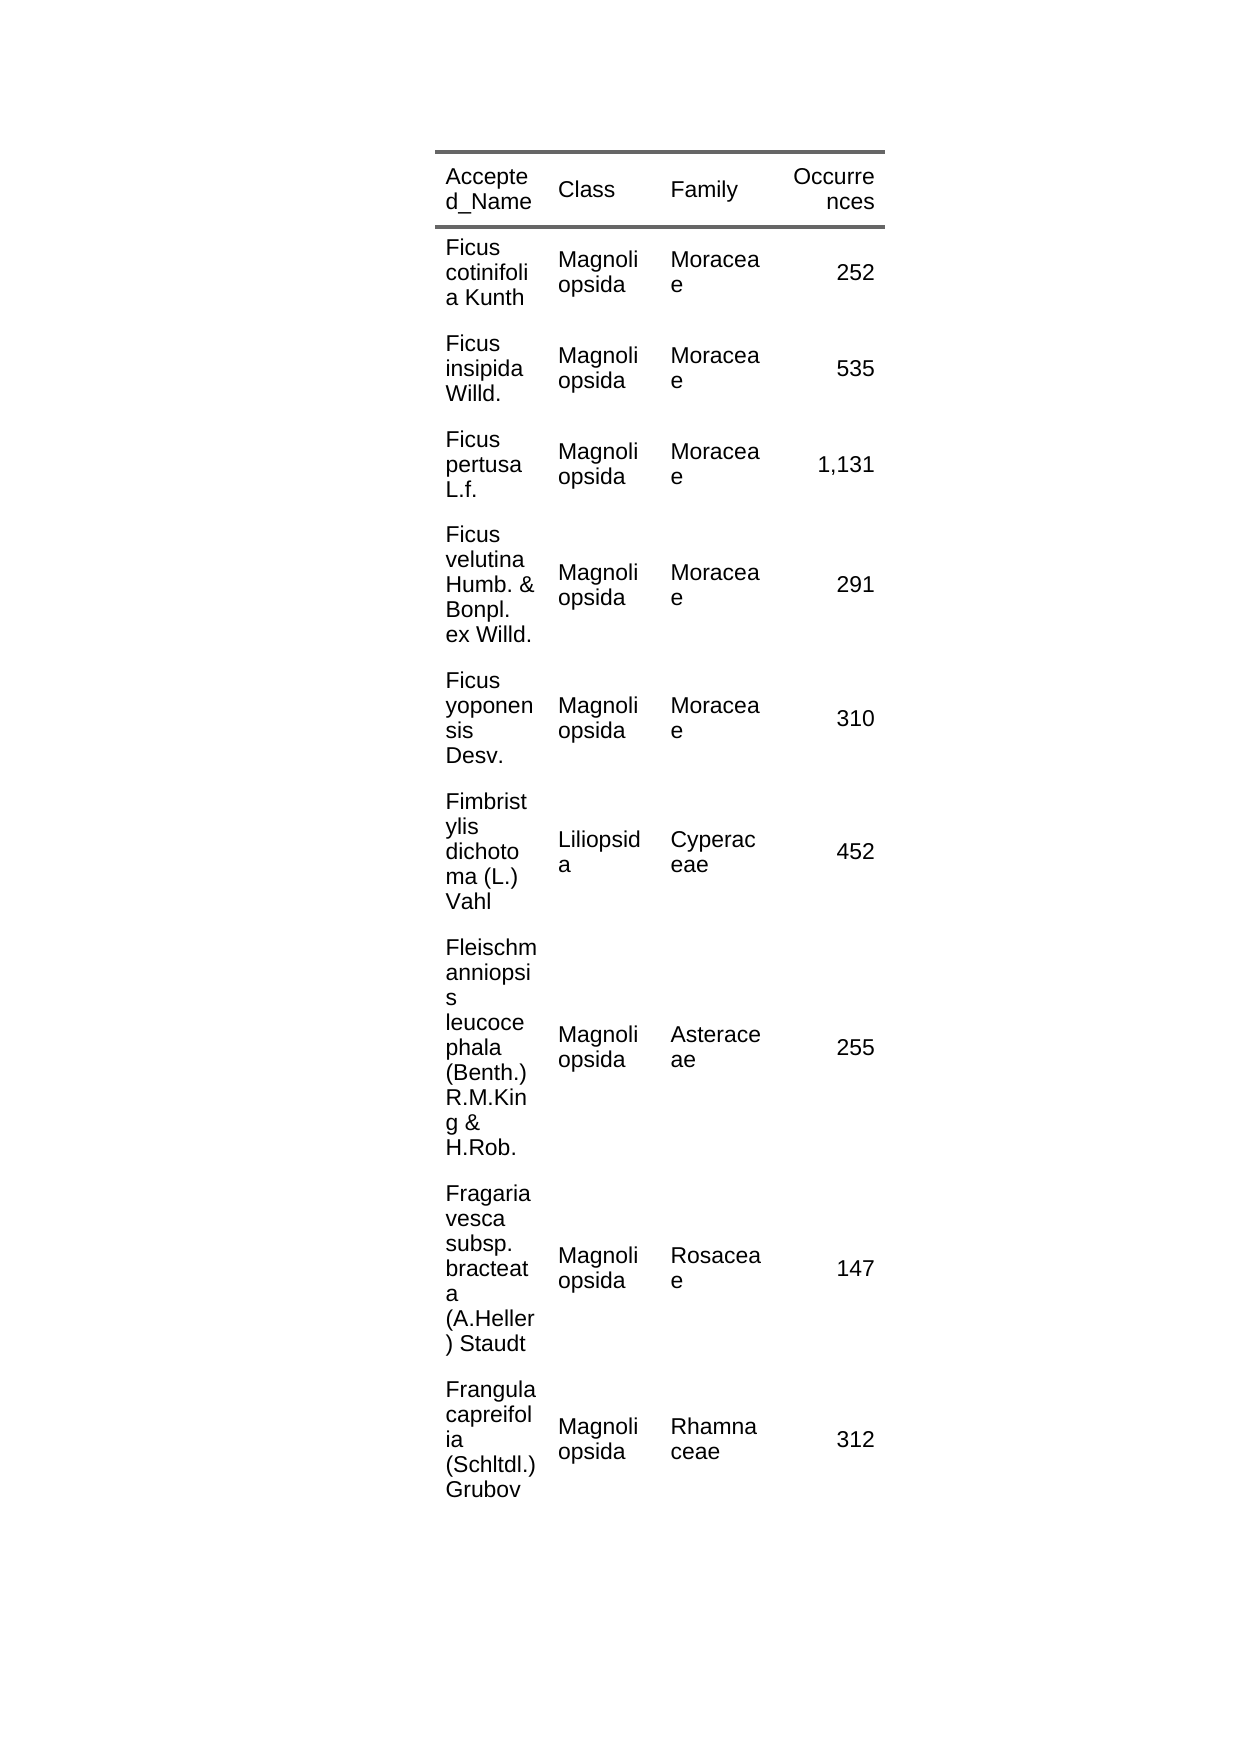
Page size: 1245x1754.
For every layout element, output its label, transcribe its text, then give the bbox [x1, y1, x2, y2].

table_cell Ficus yoponensis Desv. [435, 658, 547, 779]
table_cell 255 [773, 925, 885, 1171]
table_cell Rhamnaceae [660, 1367, 772, 1512]
table_cell Moraceae [660, 658, 772, 779]
table_cell Cyperaceae [660, 779, 772, 925]
table_cell Moraceae [660, 321, 772, 417]
table_cell Frangula capreifolia (Schltdl.) Grubov [435, 1367, 547, 1512]
table_cell Moraceae [660, 417, 772, 512]
table_cell 147 [773, 1171, 885, 1367]
table_header Occurrences [773, 154, 885, 225]
table_header Accepted_Name [435, 154, 547, 225]
table_cell Magnoliopsida [548, 513, 660, 658]
table_cell Fimbristylis dichotoma (L.) Vahl [435, 779, 547, 925]
table_cell Magnoliopsida [548, 417, 660, 512]
table_cell Fleischmanniopsis leucocephala (Benth.) R.M.King & H.Rob. [435, 925, 547, 1171]
table_cell Asteraceae [660, 925, 772, 1171]
table_cell Magnoliopsida [548, 321, 660, 417]
table_header Family [660, 154, 772, 225]
table_cell 1,131 [773, 417, 885, 512]
table_cell Magnoliopsida [548, 658, 660, 779]
table_cell Moraceae [660, 229, 772, 321]
table_cell Ficus insipida Willd. [435, 321, 547, 417]
table_cell Fragaria vesca subsp. bracteata (A.Heller) Staudt [435, 1171, 547, 1367]
table_cell Rosaceae [660, 1171, 772, 1367]
table_cell Magnoliopsida [548, 1171, 660, 1367]
table_cell Ficus cotinifolia Kunth [435, 229, 547, 321]
table_cell Magnoliopsida [548, 925, 660, 1171]
table_cell Magnoliopsida [548, 229, 660, 321]
table_cell 291 [773, 513, 885, 658]
table_cell 310 [773, 658, 885, 779]
table_cell 312 [773, 1367, 885, 1512]
table_cell Liliopsida [548, 779, 660, 925]
table_cell 535 [773, 321, 885, 417]
table_cell Magnoliopsida [548, 1367, 660, 1512]
table_cell Ficus pertusa L.f. [435, 417, 547, 512]
table_cell Ficus velutina Humb. & Bonpl. ex Willd. [435, 513, 547, 658]
table_cell 452 [773, 779, 885, 925]
table_header Class [548, 154, 660, 225]
table_cell 252 [773, 229, 885, 321]
table_cell Moraceae [660, 513, 772, 658]
